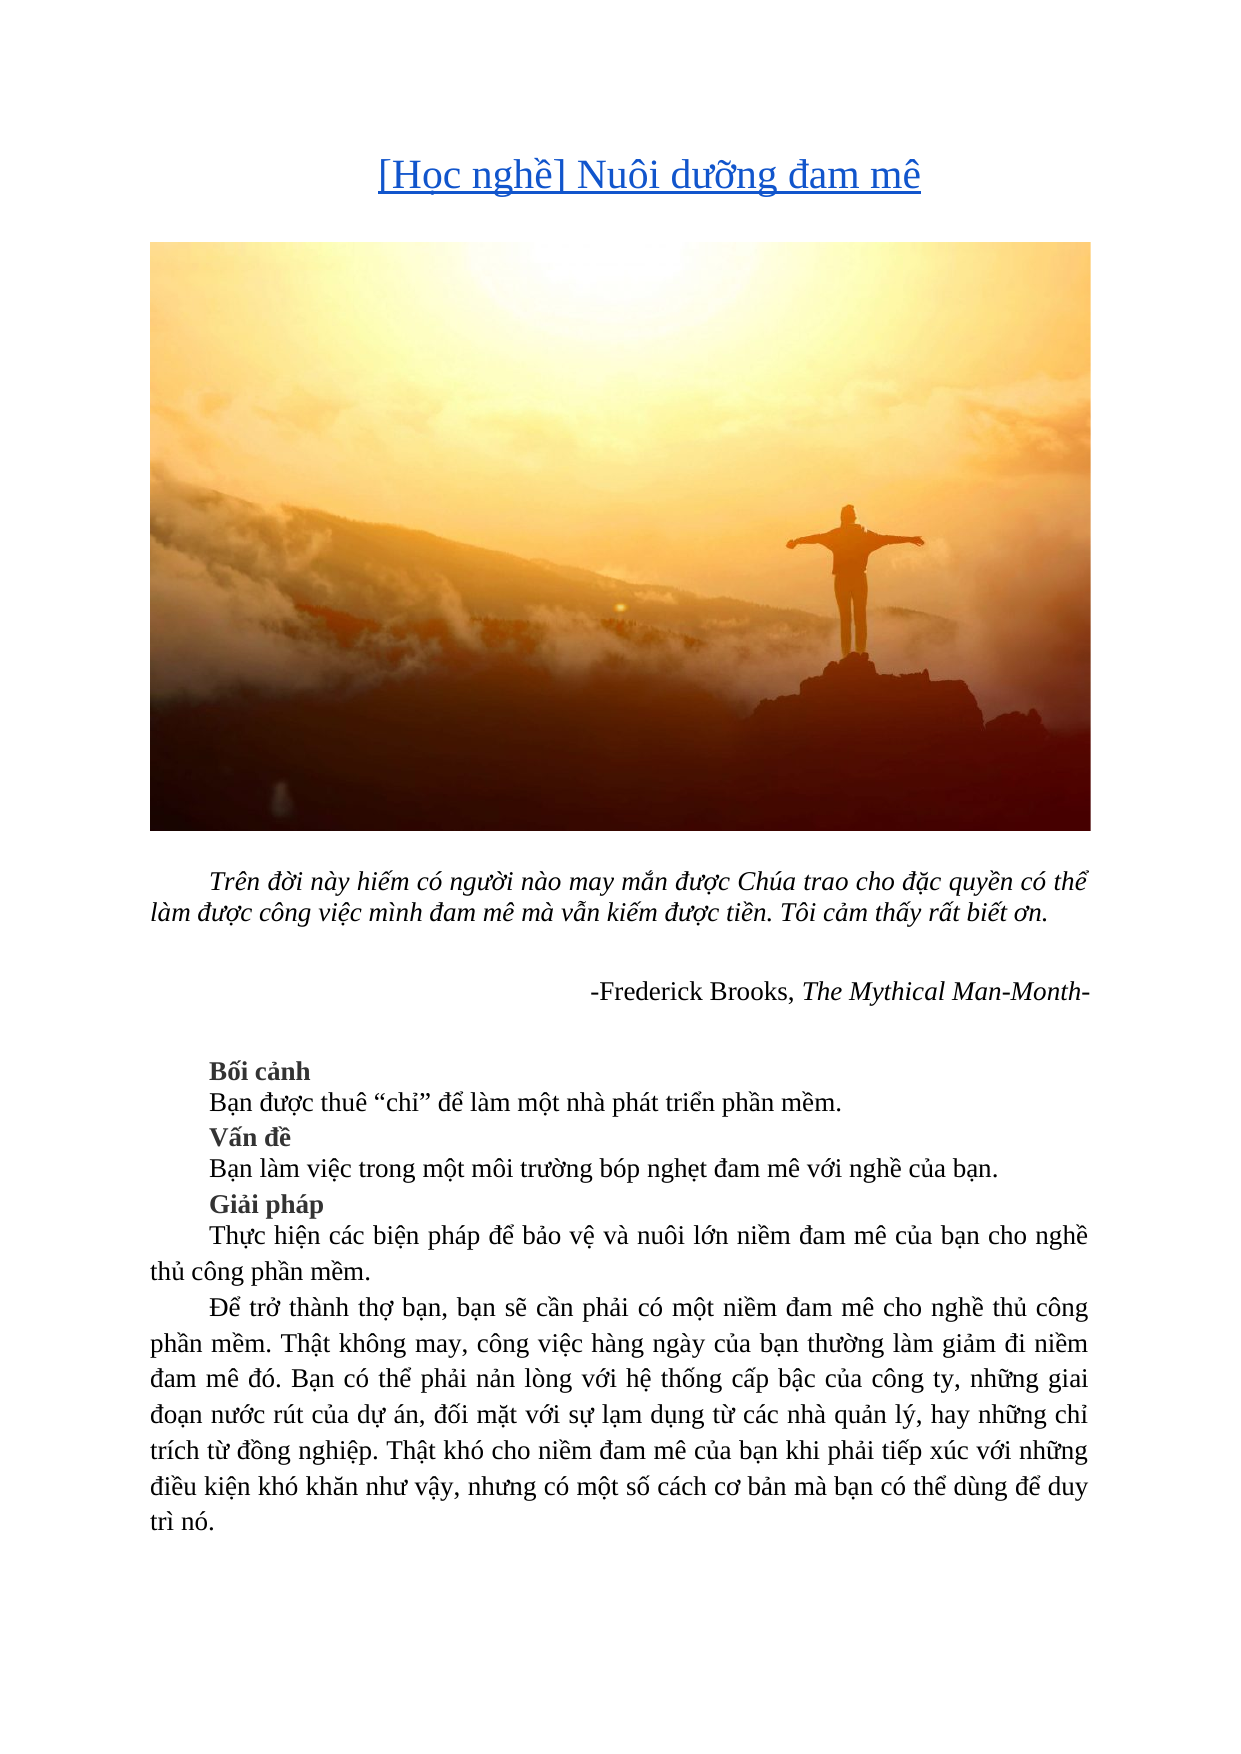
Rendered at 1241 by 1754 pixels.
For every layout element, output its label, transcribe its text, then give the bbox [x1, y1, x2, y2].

subtitle Bối cảnh [150, 1054, 1090, 1086]
subtitle Vấn đề [150, 1121, 1090, 1153]
text Trên đời này hiếm có người nào may mắn được Chúa trao cho đặc quyền có thể làm được công việc mình đam mê mà vẫn kiếm được tiền. Tôi cảm thấy rất biết ơn. [150, 865, 1090, 928]
text Bạn làm việc trong một môi trường bóp nghẹt đam mê với nghề của bạn. [150, 1153, 1090, 1184]
picture [150, 242, 1091, 831]
text Bạn được thuê “chỉ” để làm một nhà phát triển phần mềm. [150, 1086, 1090, 1117]
text Thực hiện các biện pháp để bảo vệ và nuôi lớn niềm đam mê của bạn cho nghề thủ công phần mềm. [150, 1219, 1090, 1286]
text Để trở thành thợ bạn, bạn sẽ cần phải có một niềm đam mê cho nghề thủ công phần mềm. Thật không may, công việc hàng ngày của bạn thường làm giảm đi niềm đam mê đó. Bạn có thể phải nản lòng với hệ thống cấp bậc của công ty, những giai đoạn nước rút của dự án, đối mặt với sự lạm dụng từ các nhà quản lý, hay những chỉ trích từ đồng nghiệp. Thật khó cho niềm đam mê của bạn khi phải tiếp xúc với những điều kiện khó khăn như vậy, nhưng có một số cách cơ bản mà bạn có thể dùng để duy trì nó. [150, 1291, 1090, 1563]
subtitle Giải pháp [150, 1188, 1090, 1219]
subtitle [Học nghề] Nuôi dưỡng đam mê [150, 150, 1090, 212]
text -Frederick Brooks, The Mythical Man-Month- [150, 976, 1090, 1007]
